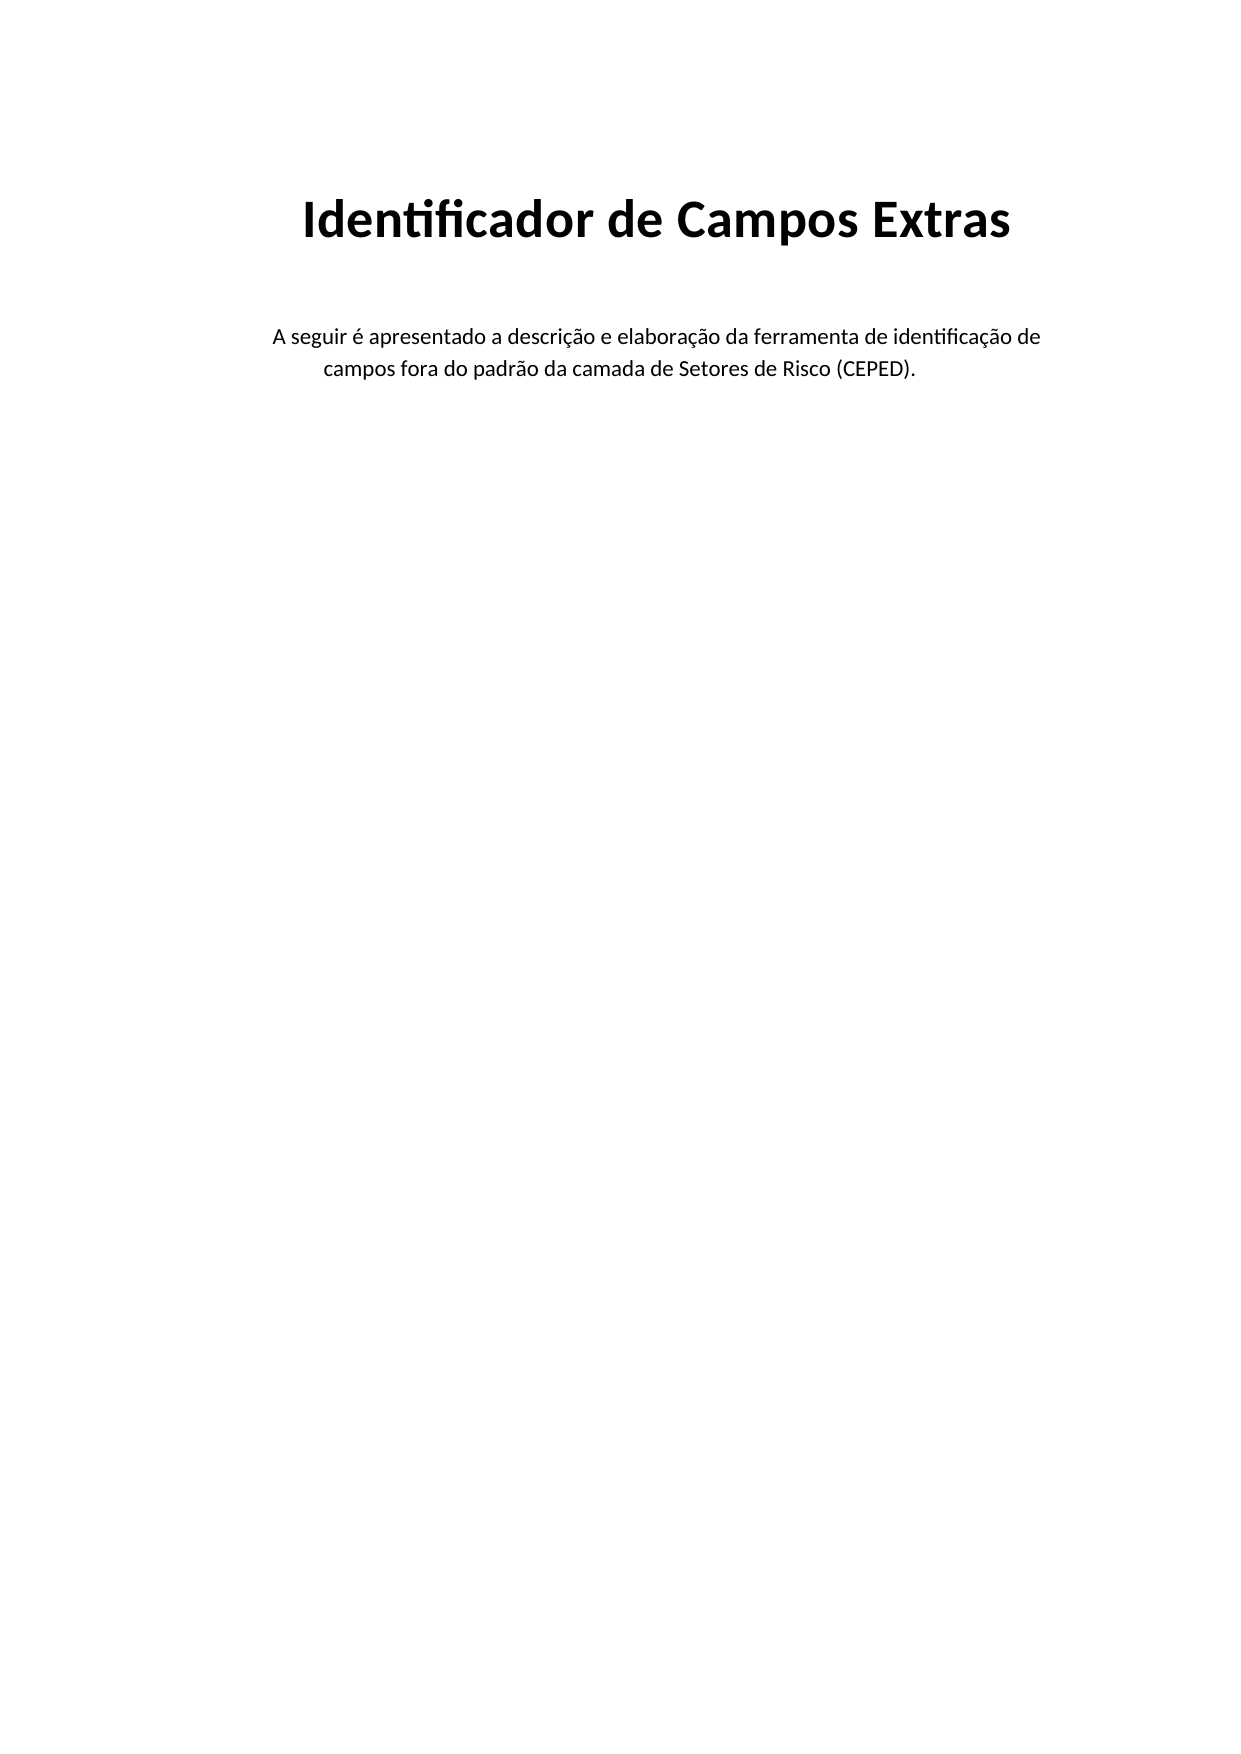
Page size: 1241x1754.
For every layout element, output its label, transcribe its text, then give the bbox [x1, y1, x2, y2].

text A seguir é apresentado a descrição e elaboração da ferramenta de identificação de campos fora do padrão da camada de Setores de Risco (CEPED). [177, 322, 1063, 382]
title Identificador de Campos Extras [177, 185, 1063, 251]
